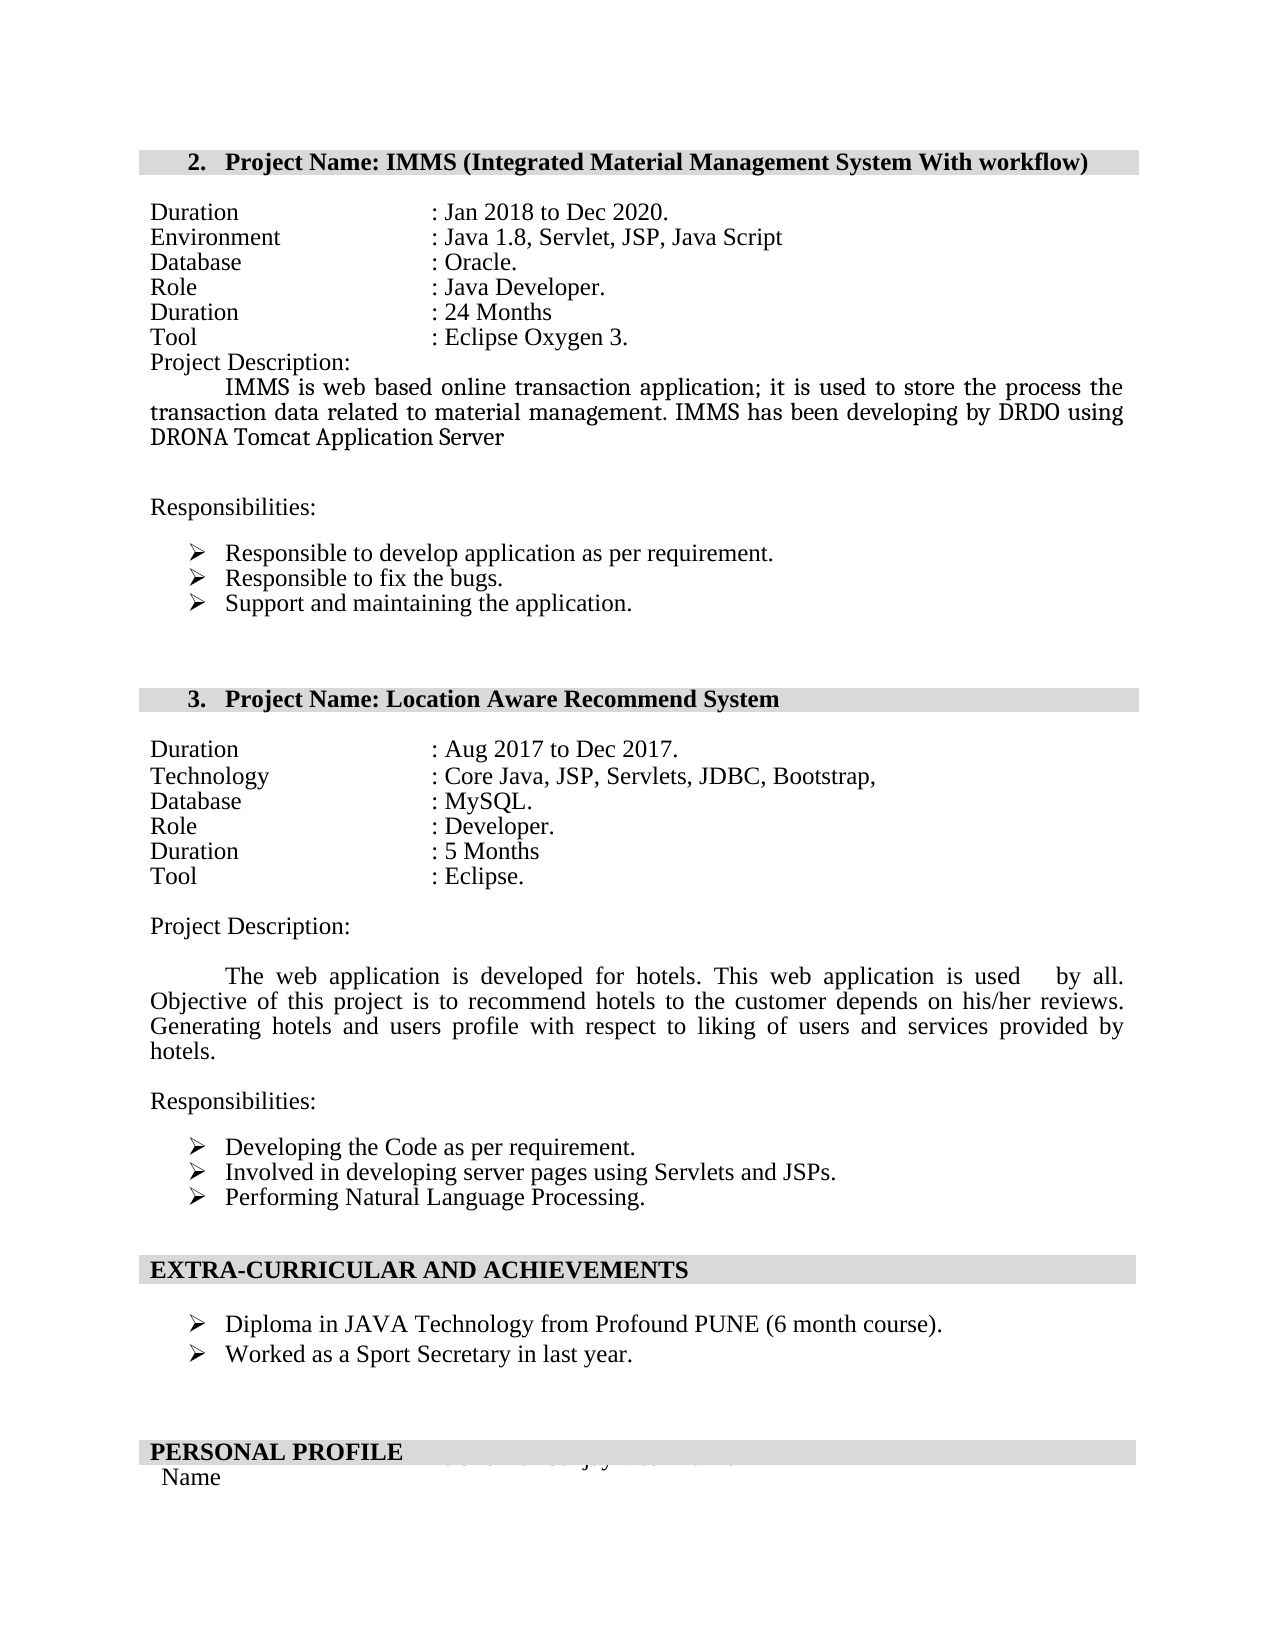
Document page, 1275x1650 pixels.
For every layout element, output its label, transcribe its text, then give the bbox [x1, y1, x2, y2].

table_cell : Oracle. [420, 250, 1130, 275]
text Project Description: [150, 350, 1125, 375]
table_cell : Core Java, JSP, Servlets, JDBC, Bootstrap, [420, 765, 1130, 789]
table_cell Tool [139, 865, 420, 914]
table_header : Jan 2018 to Dec 2020. [420, 200, 1130, 225]
table_header Project Name: IMMS (Integrated Material Management System With workflow) [139, 150, 1139, 175]
table_header PERSONAL PROFILE [139, 1440, 1136, 1465]
table_cell Tool [139, 325, 420, 350]
table_header : Aug 2017 to Dec 2017. [420, 738, 1130, 764]
list Diploma in JAVA Technology from Profound PUNE (6 month course). [187, 1309, 1125, 1338]
list Worked as a Sport Secretary in last year. [187, 1342, 1125, 1367]
table_header Name [150, 1465, 433, 1490]
list Responsible to fix the bugs. [187, 567, 1125, 592]
text The web application is developed for hotels. This web application is used by all. Objective of this project is to recommend hotels to the customer depends on his/her reviews. Generating hotels and users profile with respect to liking of users and services provided by hotels. [150, 964, 1125, 1064]
table_cell : MySQL. [420, 790, 1130, 814]
table_cell Role Duration [139, 815, 420, 864]
list Support and maintaining the application. [187, 592, 1125, 617]
list Performing Natural Language Processing. [187, 1185, 1125, 1210]
text Responsibilities: [150, 496, 1125, 521]
table_cell : Java Developer. : 24 Months [420, 275, 1130, 325]
list Involved in developing server pages using Servlets and JSPs. [187, 1160, 1125, 1185]
table_cell Role Duration [139, 275, 420, 325]
table_cell Database [139, 790, 420, 814]
table_cell Technology [139, 765, 420, 789]
table_header Duration [139, 738, 420, 764]
table_header : Shekhar Sanjay Deshmukh. [433, 1445, 1147, 1490]
table_cell : Eclipse Oxygen 3. [420, 325, 1130, 350]
text Responsibilities: [150, 1089, 1125, 1114]
text IMMS is web based online transaction application; it is used to store the process the transaction data related to material management. IMMS has been developing by DRDO using DRONA Tomcat Application Server [150, 375, 1125, 450]
table_cell Environment [139, 225, 420, 250]
table_header EXTRA-CURRICULAR AND ACHIEVEMENTS [139, 1255, 1136, 1284]
table_cell : Developer. : 5 Months [420, 815, 1130, 864]
list Responsible to develop application as per requirement. [187, 542, 1125, 567]
list Developing the Code as per requirement. [187, 1135, 1125, 1160]
table_cell : Eclipse. [420, 865, 1130, 914]
table_header Project Name: Location Aware Recommend System [139, 688, 1139, 712]
table_cell : Java 1.8, Servlet, JSP, Java Script [420, 225, 1130, 250]
table_header Duration [139, 200, 420, 225]
table_cell Database [139, 250, 420, 275]
text Project Description: [150, 914, 1125, 939]
